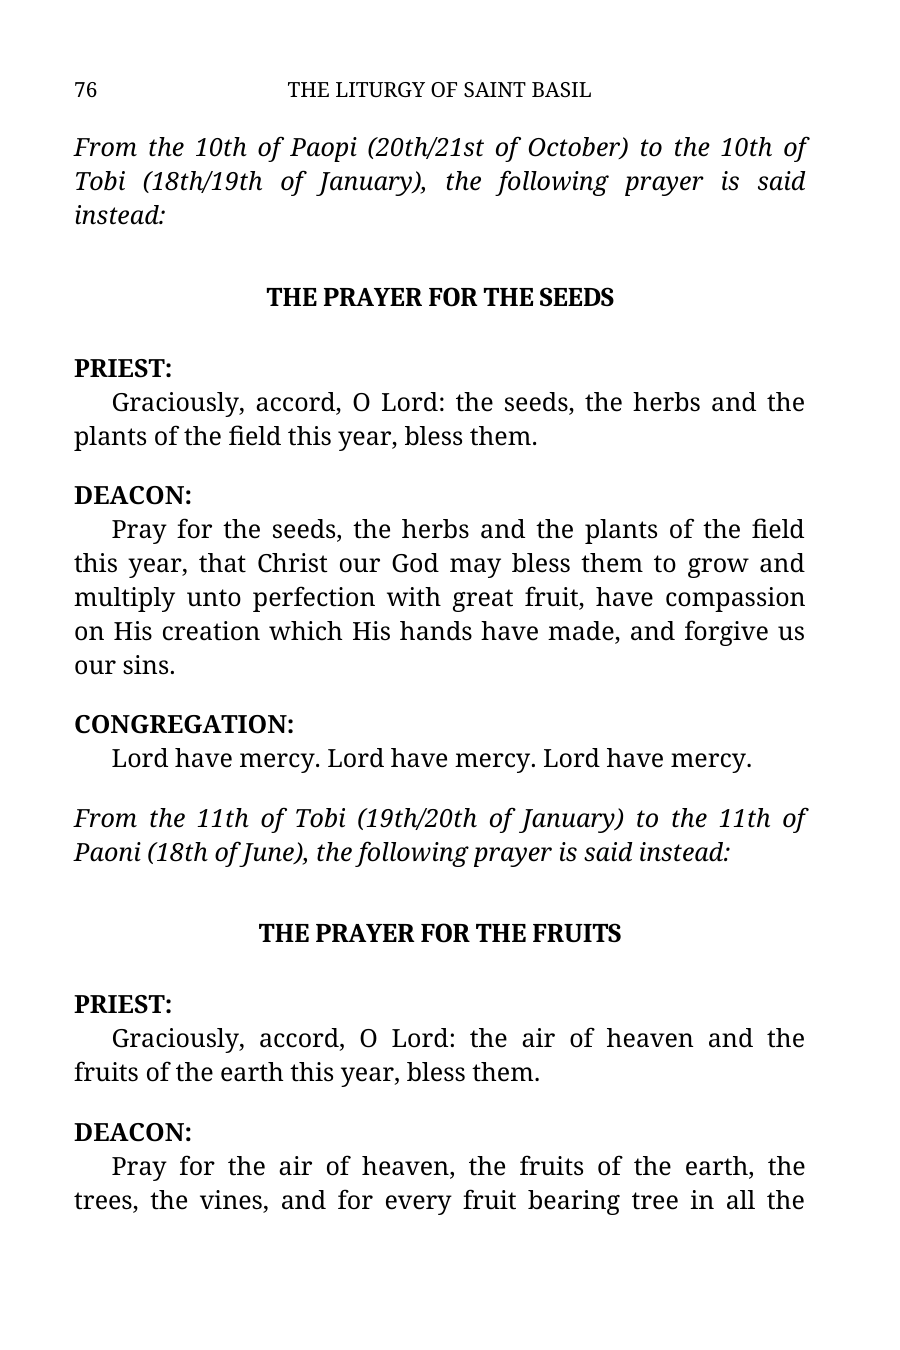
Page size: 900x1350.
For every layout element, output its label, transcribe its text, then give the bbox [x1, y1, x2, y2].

text PRIEST: [74, 351, 806, 384]
text CONGREGATION: [74, 707, 806, 741]
subtitle THE PRAYER FOR THE SEEDS [74, 282, 806, 313]
text PRIEST: [74, 987, 806, 1021]
text Graciously, accord, O Lord: the air of heaven and the fruits of the earth this year, bless them. [74, 1021, 806, 1089]
text DEACON: [74, 478, 806, 512]
text From the 11th of Tobi (19th/20th of January) to the 11th of Paoni (18th of June), the following prayer is said instead: [74, 800, 806, 868]
text From the 10th of Paopi (20th/21st of October) to the 10th of Tobi (18th/19th of January), the following prayer is said instead: [74, 130, 806, 232]
text Pray for the seeds, the herbs and the plants of the field this year, that Christ our God may bless them to grow and multiply unto perfection with great fruit, have compassion on His creation which His hands have made, and forgive us our sins. [74, 512, 806, 682]
text DEACON: [74, 1114, 806, 1148]
text Graciously, accord, O Lord: the seeds, the herbs and the plants of the field this year, bless them. [74, 384, 806, 453]
text Lord have mercy. Lord have mercy. Lord have mercy. [74, 741, 806, 775]
subtitle THE PRAYER FOR THE FRUITS [74, 918, 806, 949]
